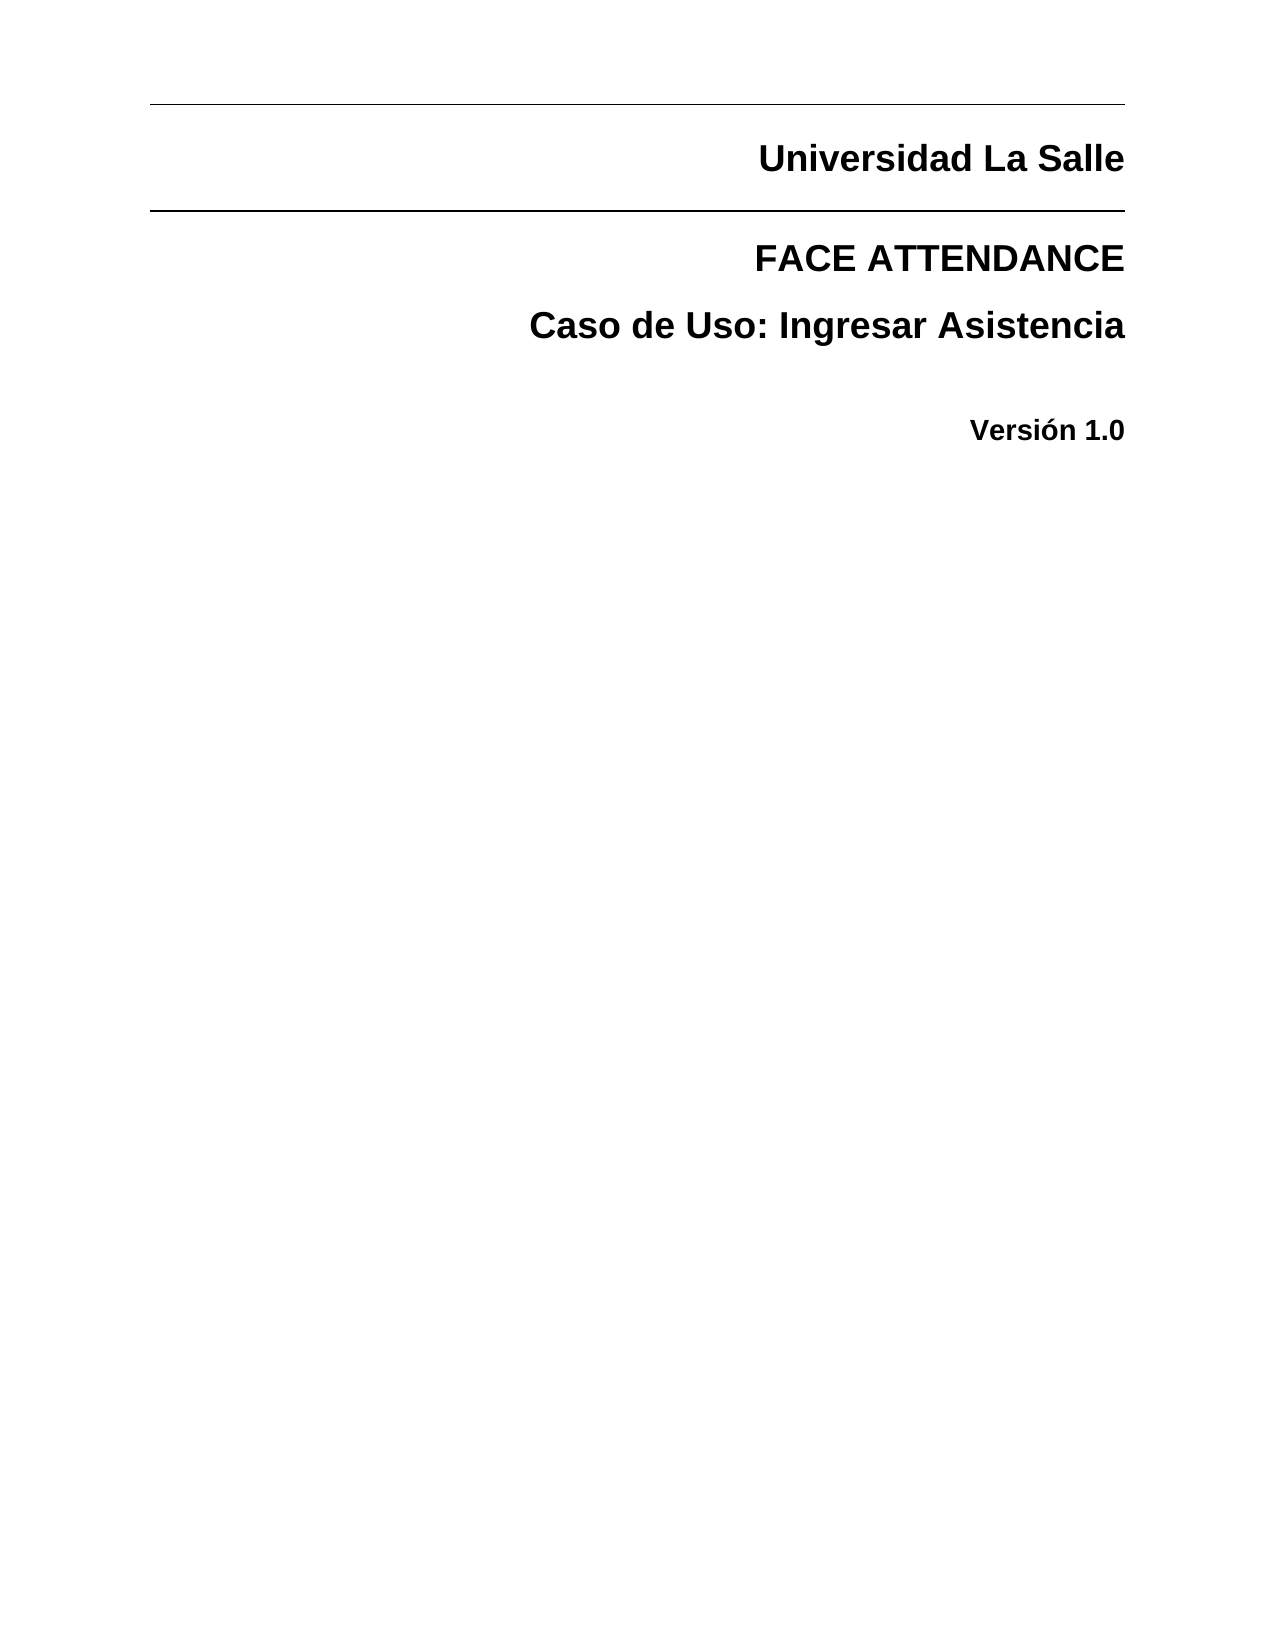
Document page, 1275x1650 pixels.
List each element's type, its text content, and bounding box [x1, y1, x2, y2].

title Caso de Uso: Ingresar Asistencia [150, 303, 1125, 346]
title Versión 1.0 [150, 413, 1125, 447]
title FACE ATTENDANCE [150, 236, 1125, 279]
